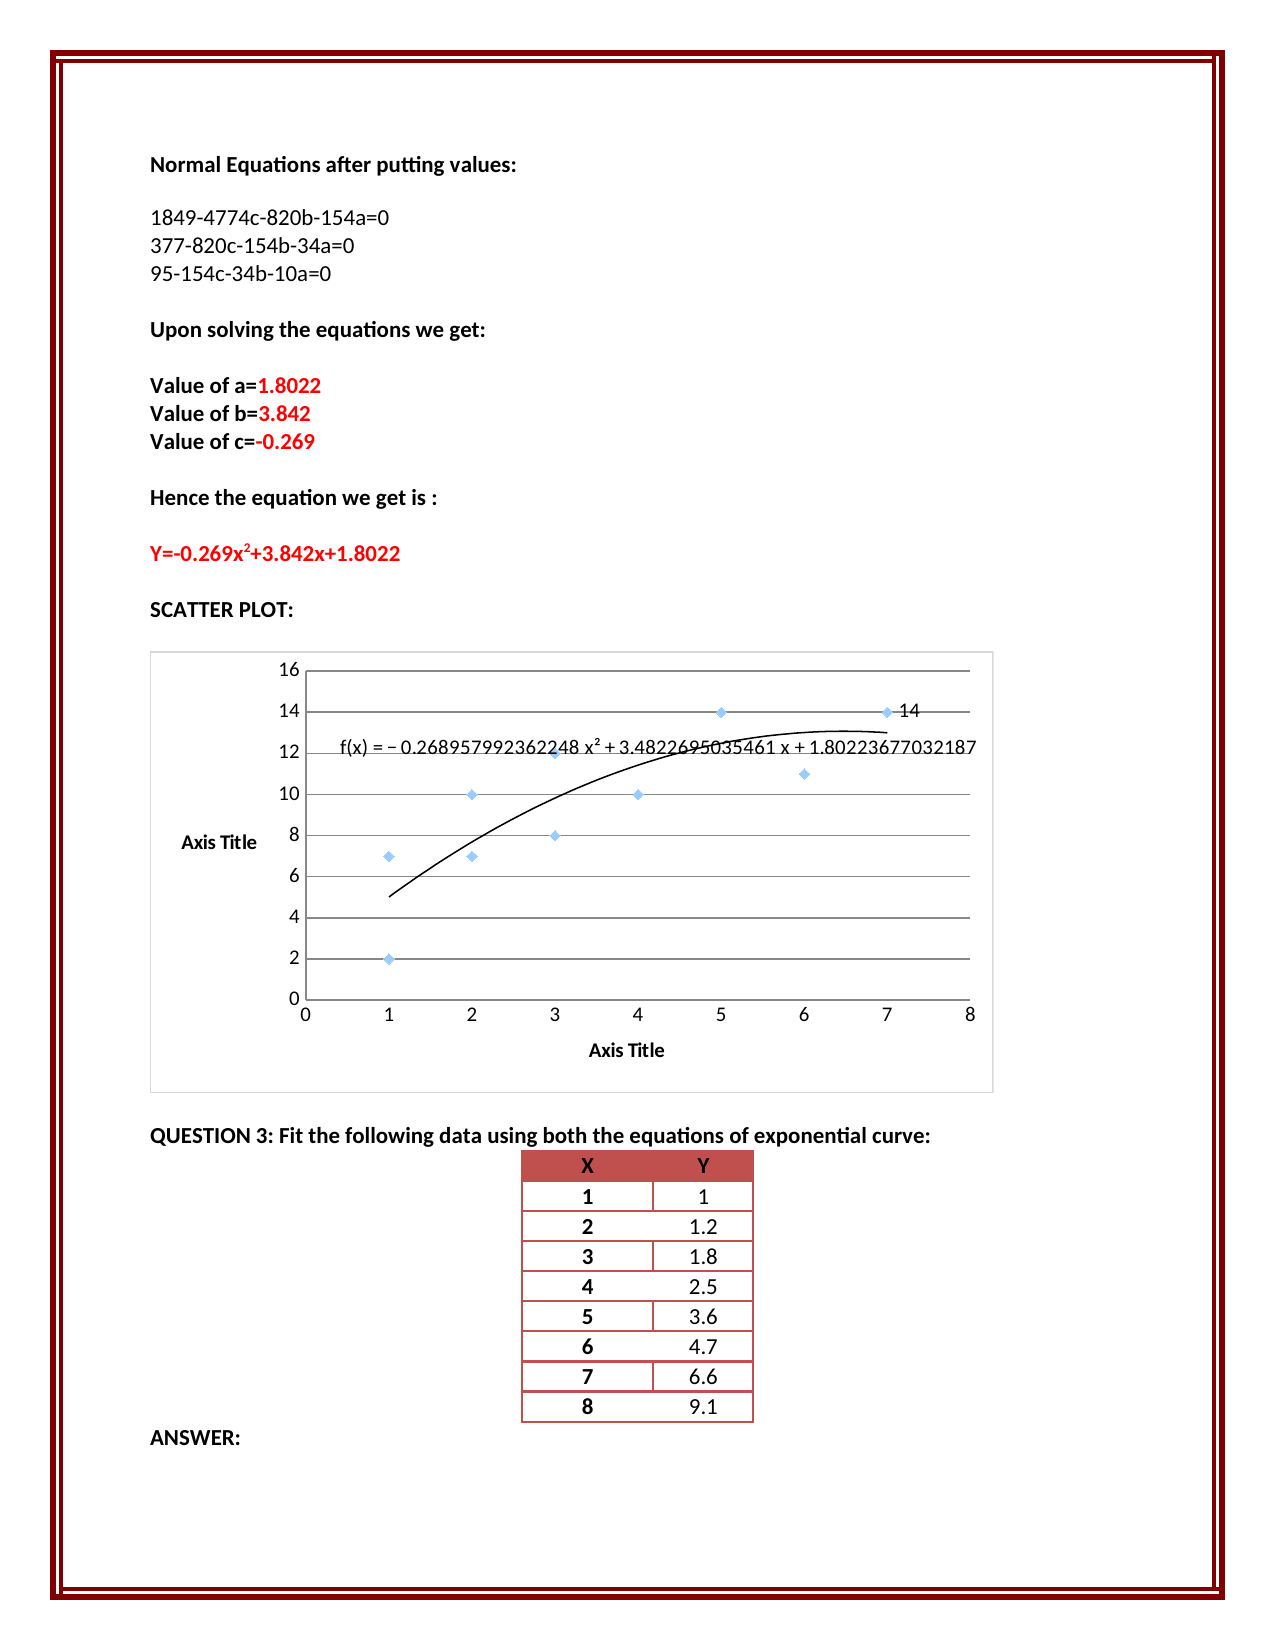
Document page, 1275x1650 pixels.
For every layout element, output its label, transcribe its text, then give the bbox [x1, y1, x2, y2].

table_cell 3 [523, 1242, 652, 1270]
table_cell 8 [523, 1393, 653, 1421]
table_cell 3.6 [654, 1302, 752, 1330]
text 95-154c-34b-10a=0 [150, 259, 1125, 287]
text SCATTER PLOT: [150, 595, 1125, 623]
text Y=-0.269x2+3.842x+1.8022 [150, 539, 1125, 567]
text Upon solving the equations we get: [150, 315, 1125, 343]
table_cell 6 [523, 1332, 653, 1360]
text Value of b=3.842 [150, 399, 1125, 427]
table_cell 1 [654, 1182, 752, 1210]
text 377-820c-154b-34a=0 [150, 231, 1125, 259]
table_cell 1.8 [654, 1242, 752, 1270]
table_header Y [653, 1152, 752, 1180]
table_cell 5 [523, 1302, 652, 1330]
text Normal Equations after putting values: [150, 150, 1125, 178]
text 1849-4774c-820b-154a=0 [150, 203, 1125, 231]
table_cell 4 [523, 1272, 653, 1300]
table_header X [523, 1152, 653, 1180]
table_cell 4.7 [653, 1332, 752, 1360]
table_cell 6.6 [654, 1363, 752, 1390]
table_cell 2 [523, 1212, 653, 1240]
table_cell 1 [523, 1182, 652, 1210]
text QUESTION 3: Fit the following data using both the equations of exponential curve: [150, 1122, 1125, 1149]
text Value of a=1.8022 [150, 371, 1125, 399]
table_cell 2.5 [653, 1272, 752, 1300]
table_cell 9.1 [653, 1393, 752, 1421]
text Value of c=-0.269 [150, 427, 1125, 455]
table_cell 1.2 [653, 1212, 752, 1240]
text Hence the equation we get is : [150, 483, 1125, 511]
text ANSWER: [150, 1423, 1125, 1451]
table_cell 7 [523, 1363, 652, 1390]
